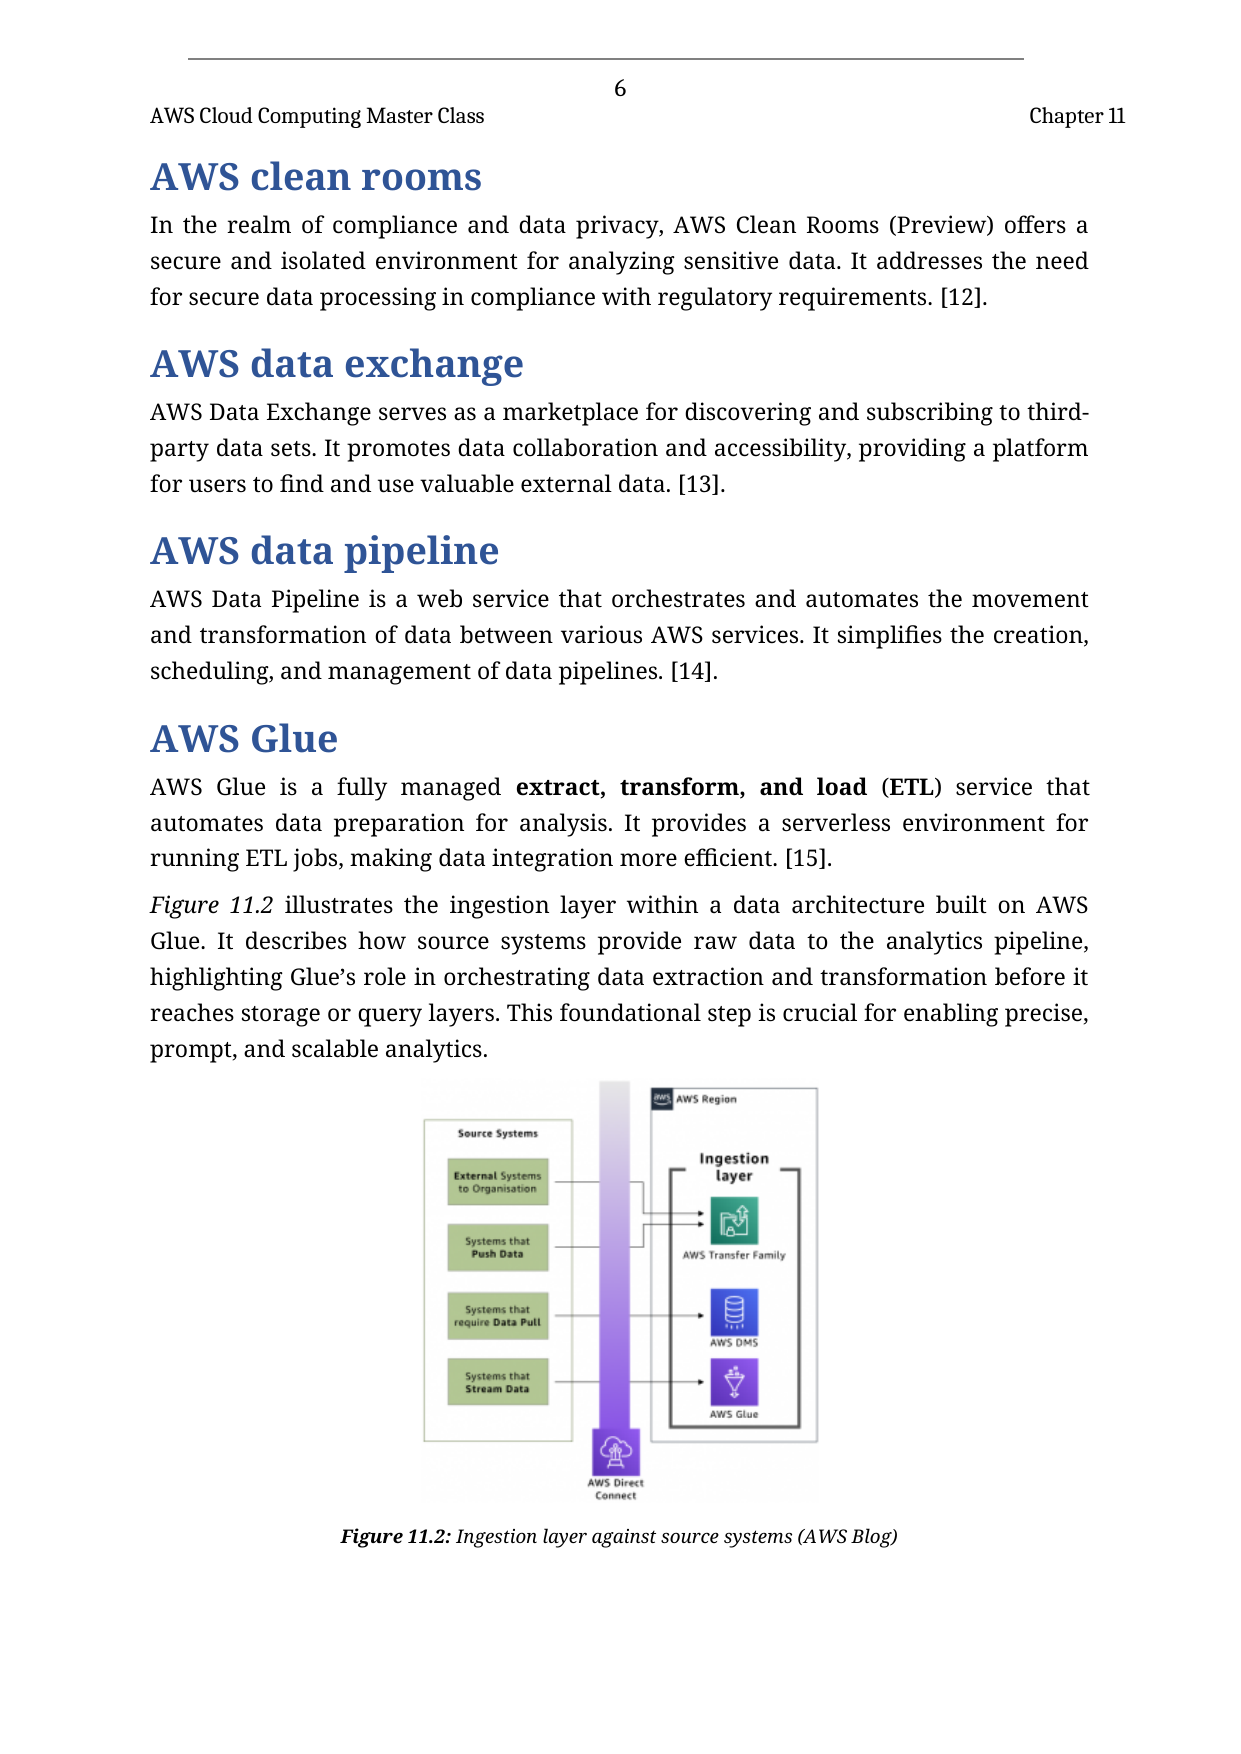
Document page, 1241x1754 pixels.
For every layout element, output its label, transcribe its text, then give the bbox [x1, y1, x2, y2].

text Figure 11.2: Ingestion layer against source systems (AWS Blog) [150, 1523, 1090, 1549]
text In the realm of compliance and data privacy, AWS Clean Rooms (Preview) offers a secure and isolated environment for analyzing sensitive data. It addresses the need for secure data processing in compliance with regulatory requirements. . [150, 209, 1090, 312]
text AWS Glue is a fully managed extract, transform, and load (ETL) service that automates data preparation for analysis. It provides a serverless environment for running ETL jobs, making data integration more efficient. . [150, 771, 1090, 874]
subtitle AWS clean rooms [150, 150, 1090, 201]
text AWS Data Pipeline is a web service that orchestrates and automates the movement and transformation of data between various AWS services. It simplifies the creation, scheduling, and management of data pipelines. . [150, 583, 1090, 686]
text Figure 11.2 illustrates the ingestion layer within a data architecture built on AWS Glue. It describes how source systems provide raw data to the analytics pipeline, highlighting Glue’s role in orchestrating data extraction and transformation before it reaches storage or query layers. This foundational step is crucial for enabling precise, prompt, and scalable analytics. [150, 889, 1090, 1064]
subtitle AWS data exchange [150, 337, 1090, 388]
subtitle AWS Glue [150, 712, 1090, 763]
subtitle AWS data pipeline [150, 524, 1090, 576]
picture [421, 1078, 820, 1503]
text AWS Data Exchange serves as a marketplace for discovering and subscribing to third-party data sets. It promotes data collaboration and accessibility, providing a platform for users to find and use valuable external data. . [150, 396, 1090, 499]
